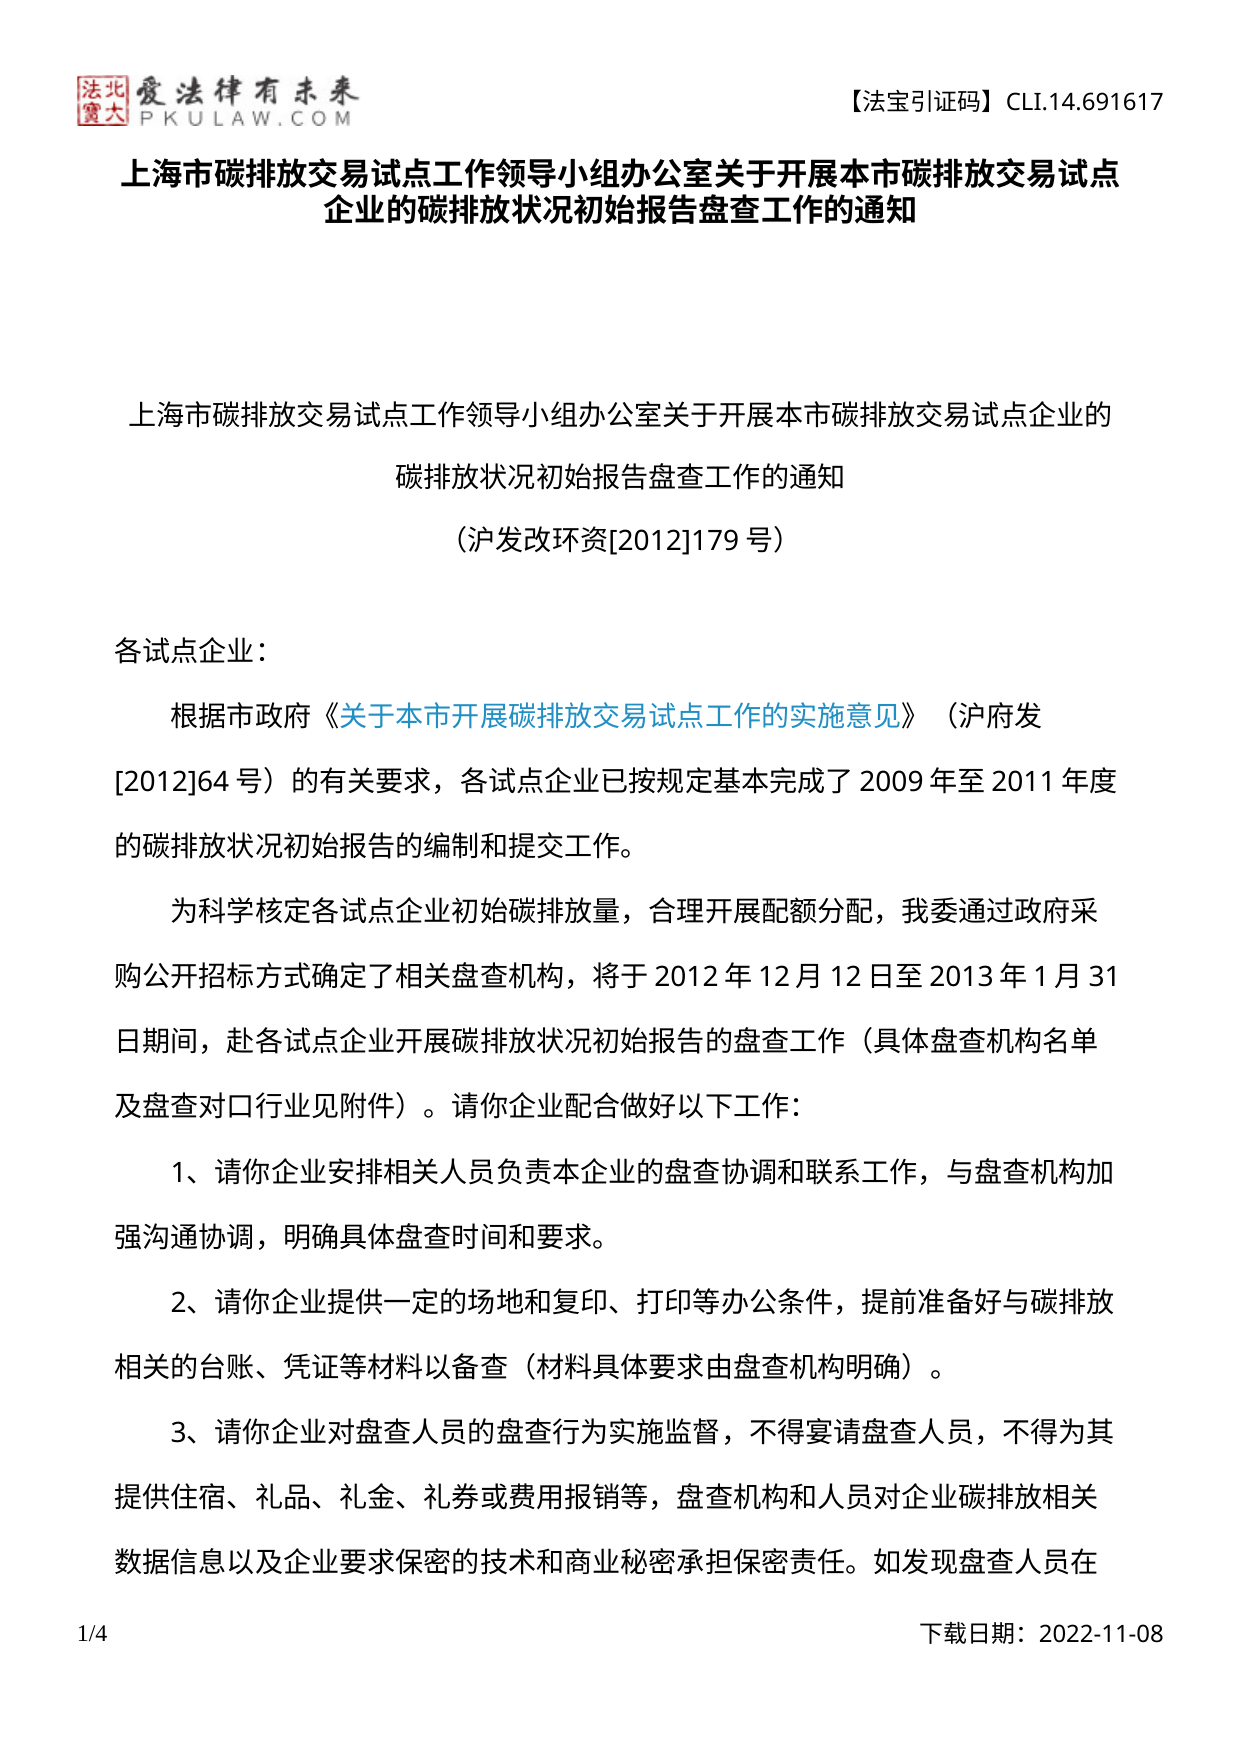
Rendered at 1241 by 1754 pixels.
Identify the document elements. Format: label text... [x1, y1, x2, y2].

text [114, 574, 1126, 1581]
text 上海市碳排放交易试点工作领导小组办公室关于开展本市碳排放交易试点企业的碳排放状况初始报告盘查工作的通知 （沪发改环资[2012]179号） [114, 308, 1126, 558]
title 上海市碳排放交易试点工作领导小组办公室关于开展本市碳排放交易试点企业的碳排放状况初始报告盘查工作的通知 [114, 156, 1126, 228]
picture [76, 75, 361, 126]
